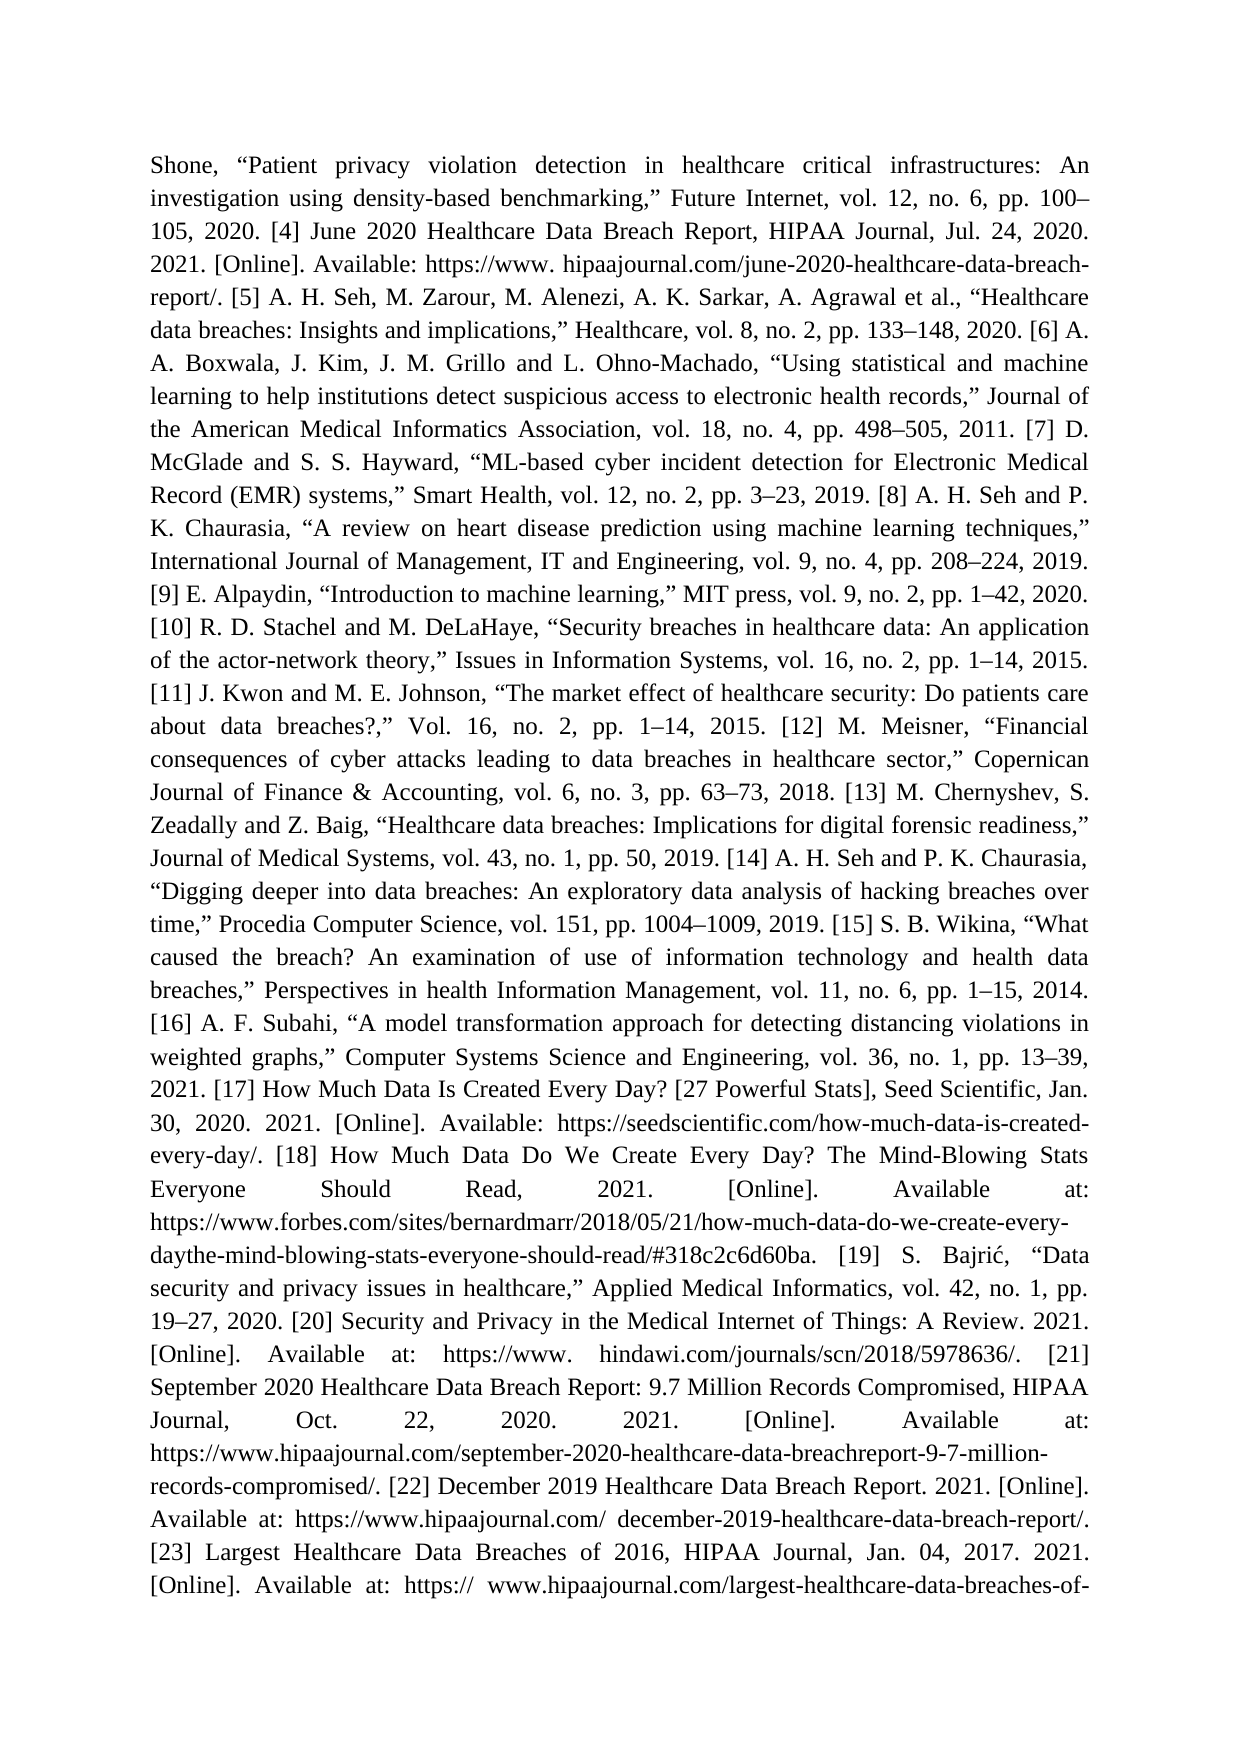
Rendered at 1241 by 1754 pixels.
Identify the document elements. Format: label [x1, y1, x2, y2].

text [150, 150, 1090, 1599]
